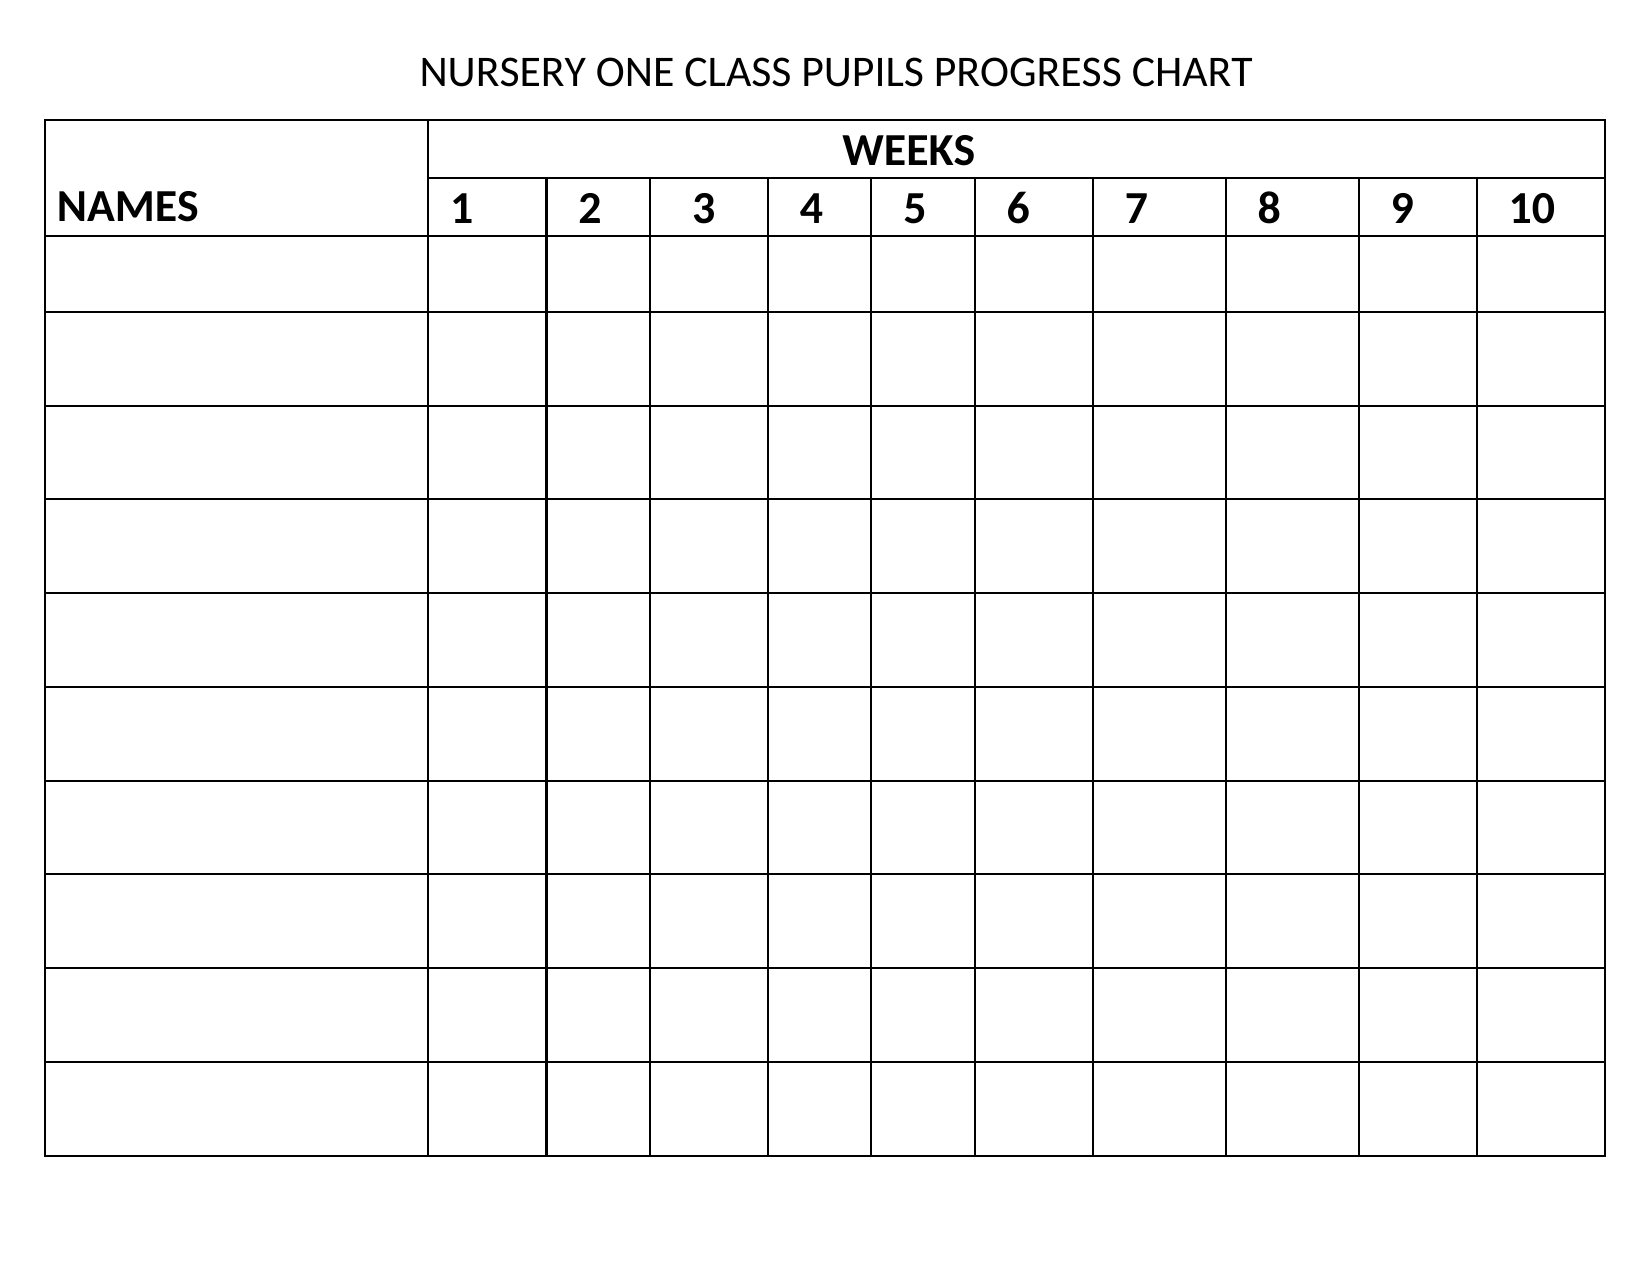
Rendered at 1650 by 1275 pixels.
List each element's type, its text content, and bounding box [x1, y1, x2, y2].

table_cell [872, 594, 974, 686]
table_cell [769, 500, 870, 592]
table_cell [1478, 969, 1604, 1061]
table_cell [46, 782, 427, 873]
table_cell [976, 594, 1092, 686]
table_cell [429, 688, 545, 779]
table_cell [1094, 969, 1225, 1061]
table_cell [651, 875, 767, 967]
table_cell [1227, 594, 1358, 686]
table_cell 6 [976, 179, 1092, 235]
table_cell [429, 782, 545, 873]
table_cell [548, 237, 649, 311]
table_cell [429, 237, 545, 311]
table_cell [976, 782, 1092, 873]
table_cell [1478, 1063, 1604, 1154]
table_cell [548, 875, 649, 967]
table_cell [976, 969, 1092, 1061]
table_cell [1478, 237, 1604, 311]
table_cell [429, 875, 545, 967]
table_cell [769, 313, 870, 404]
table_cell [976, 313, 1092, 404]
table_cell [651, 969, 767, 1061]
table_cell [651, 313, 767, 404]
table_cell [1360, 1063, 1476, 1154]
table_cell [1478, 313, 1604, 404]
table_cell [651, 688, 767, 779]
table_cell [548, 594, 649, 686]
table_cell [1094, 500, 1225, 592]
table_cell [1360, 237, 1476, 311]
table_cell [548, 500, 649, 592]
table_cell 4 [769, 179, 870, 235]
table_cell [429, 594, 545, 686]
table_cell [976, 407, 1092, 498]
table_cell [429, 969, 545, 1061]
table_cell [1360, 688, 1476, 779]
table_cell [548, 688, 649, 779]
table_cell 1 [429, 179, 545, 235]
table_cell [872, 688, 974, 779]
table_cell [976, 237, 1092, 311]
table_cell [1094, 1063, 1225, 1154]
table_cell [548, 313, 649, 404]
table_cell [769, 237, 870, 311]
table_cell [1227, 875, 1358, 967]
table_cell [1094, 237, 1225, 311]
table_cell [1478, 594, 1604, 686]
table_cell [1360, 782, 1476, 873]
table_cell [976, 500, 1092, 592]
table_cell [1094, 782, 1225, 873]
table_cell [46, 875, 427, 967]
table_cell 9 [1360, 179, 1476, 235]
table_cell [1478, 875, 1604, 967]
table_header NAMES [46, 121, 427, 235]
table_cell 5 [872, 179, 974, 235]
table_cell [1478, 688, 1604, 779]
table_cell [46, 500, 427, 592]
table_cell [872, 237, 974, 311]
table_cell [548, 969, 649, 1061]
table_cell [1360, 969, 1476, 1061]
table_cell 10 [1478, 179, 1604, 235]
table_cell [976, 1063, 1092, 1154]
table_cell [548, 1063, 649, 1154]
table_cell [769, 969, 870, 1061]
table_cell [1478, 500, 1604, 592]
table_cell [46, 688, 427, 779]
table_cell [1360, 407, 1476, 498]
table_cell [1227, 969, 1358, 1061]
table_cell [46, 237, 427, 311]
table_cell [46, 407, 427, 498]
table_cell [1094, 594, 1225, 686]
table_cell [872, 969, 974, 1061]
table_cell [1227, 313, 1358, 404]
table_cell [429, 1063, 545, 1154]
table_cell [46, 594, 427, 686]
table_header WEEKS [429, 121, 1604, 177]
table_cell [651, 237, 767, 311]
table_cell [1227, 1063, 1358, 1154]
table_cell [1094, 875, 1225, 967]
table_cell [429, 407, 545, 498]
table_cell [548, 407, 649, 498]
table_cell [651, 407, 767, 498]
table_cell [769, 875, 870, 967]
table_cell [1360, 594, 1476, 686]
table_cell [1360, 875, 1476, 967]
table_cell [1094, 313, 1225, 404]
table_cell [1227, 782, 1358, 873]
text NURSERY ONE CLASS PUPILS PROGRESS CHART [344, 44, 1606, 98]
table_cell [651, 1063, 767, 1154]
table_cell [1094, 688, 1225, 779]
table_cell [651, 500, 767, 592]
table_cell [872, 782, 974, 873]
table_cell [1360, 500, 1476, 592]
table_cell [1094, 407, 1225, 498]
table_cell [1360, 313, 1476, 404]
table_cell [46, 313, 427, 404]
table_cell [872, 313, 974, 404]
table_cell [1227, 407, 1358, 498]
table_cell 3 [651, 179, 767, 235]
table_cell [769, 594, 870, 686]
table_cell [651, 782, 767, 873]
table_cell [1227, 688, 1358, 779]
table_cell [872, 407, 974, 498]
table_cell [1227, 237, 1358, 311]
table_cell [651, 594, 767, 686]
table_cell [548, 782, 649, 873]
table_cell [46, 969, 427, 1061]
table_cell 7 [1094, 179, 1225, 235]
table_cell [769, 782, 870, 873]
table_cell [976, 875, 1092, 967]
table_cell [429, 500, 545, 592]
table_cell 2 [548, 179, 649, 235]
table_cell [769, 407, 870, 498]
table_cell [769, 688, 870, 779]
table_cell [1478, 782, 1604, 873]
table_cell [1478, 407, 1604, 498]
table_cell [872, 1063, 974, 1154]
table_cell [429, 313, 545, 404]
table_cell [872, 500, 974, 592]
table_cell [976, 688, 1092, 779]
table_cell [46, 1063, 427, 1154]
table_cell [769, 1063, 870, 1154]
table_cell 8 [1227, 179, 1358, 235]
table_cell [872, 875, 974, 967]
table_cell [1227, 500, 1358, 592]
